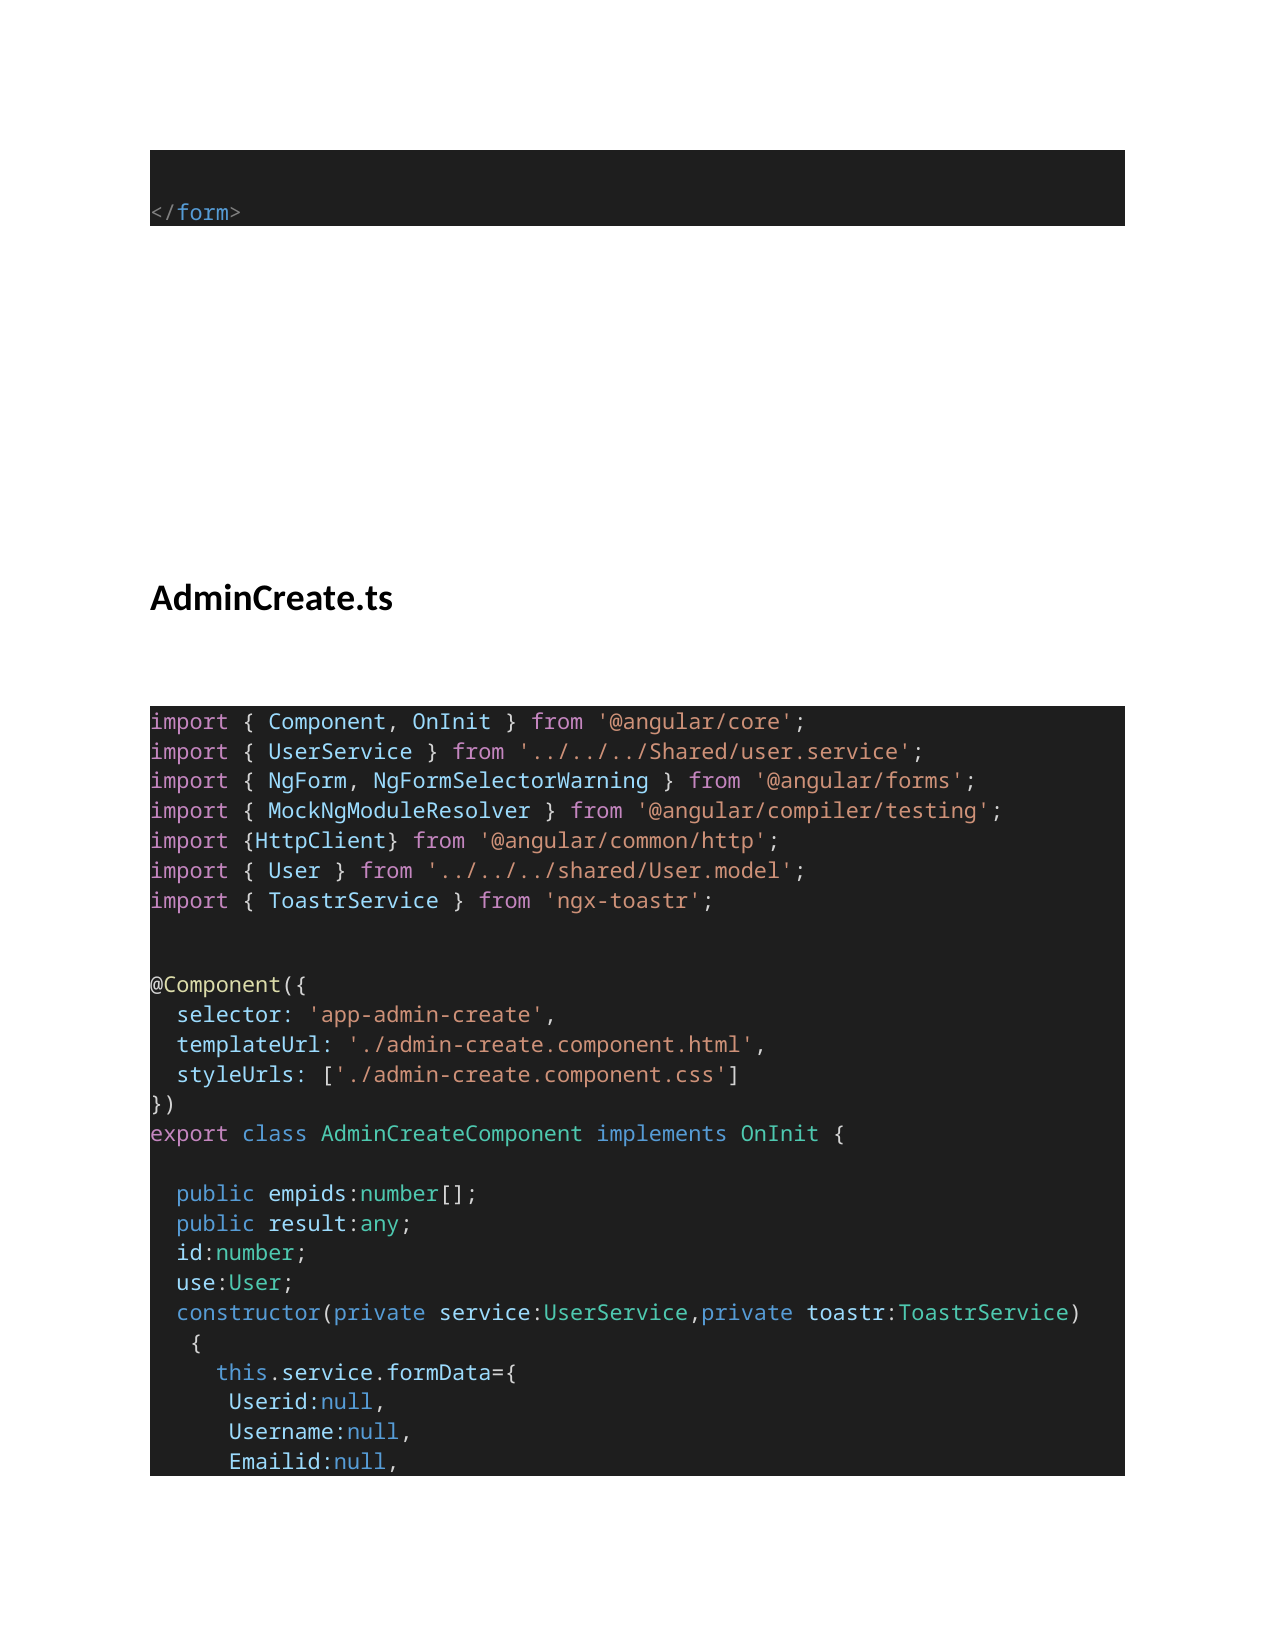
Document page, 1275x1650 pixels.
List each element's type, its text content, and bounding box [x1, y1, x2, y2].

text import { User } from '../../../shared/User.model'; [150, 855, 1125, 885]
text @Component({ [150, 969, 1125, 999]
text styleUrls: ['./admin-create.component.css'] [150, 1059, 1125, 1088]
text import {HttpClient} from '@angular/common/http'; [150, 825, 1125, 855]
text { [150, 1327, 1125, 1357]
text Userid:null, [150, 1386, 1125, 1416]
text AdminCreate.ts [150, 574, 1125, 619]
text constructor(private service:UserService,private toastr:ToastrService) [150, 1297, 1125, 1327]
text selector: 'app-admin-create', [150, 999, 1125, 1029]
text import { MockNgModuleResolver } from '@angular/compiler/testing'; [150, 795, 1125, 825]
text Emailid:null, [150, 1446, 1125, 1476]
text import { NgForm, NgFormSelectorWarning } from '@angular/forms'; [150, 766, 1125, 795]
text export class AdminCreateComponent implements OnInit { [150, 1118, 1125, 1148]
text Username:null, [150, 1416, 1125, 1446]
text use:User; [150, 1267, 1125, 1297]
text templateUrl: './admin-create.component.html', [150, 1029, 1125, 1059]
text id:number; [150, 1237, 1125, 1267]
text import { ToastrService } from 'ngx-toastr'; [150, 885, 1125, 914]
text public empids:number[]; [150, 1178, 1125, 1208]
text public result:any; [150, 1208, 1125, 1237]
text import { Component, OnInit } from '@angular/core'; [150, 706, 1125, 736]
text </form> [150, 196, 1125, 226]
text import { UserService } from '../../../Shared/user.service'; [150, 736, 1125, 766]
text this.service.formData={ [150, 1357, 1125, 1386]
text }) [150, 1088, 1125, 1118]
